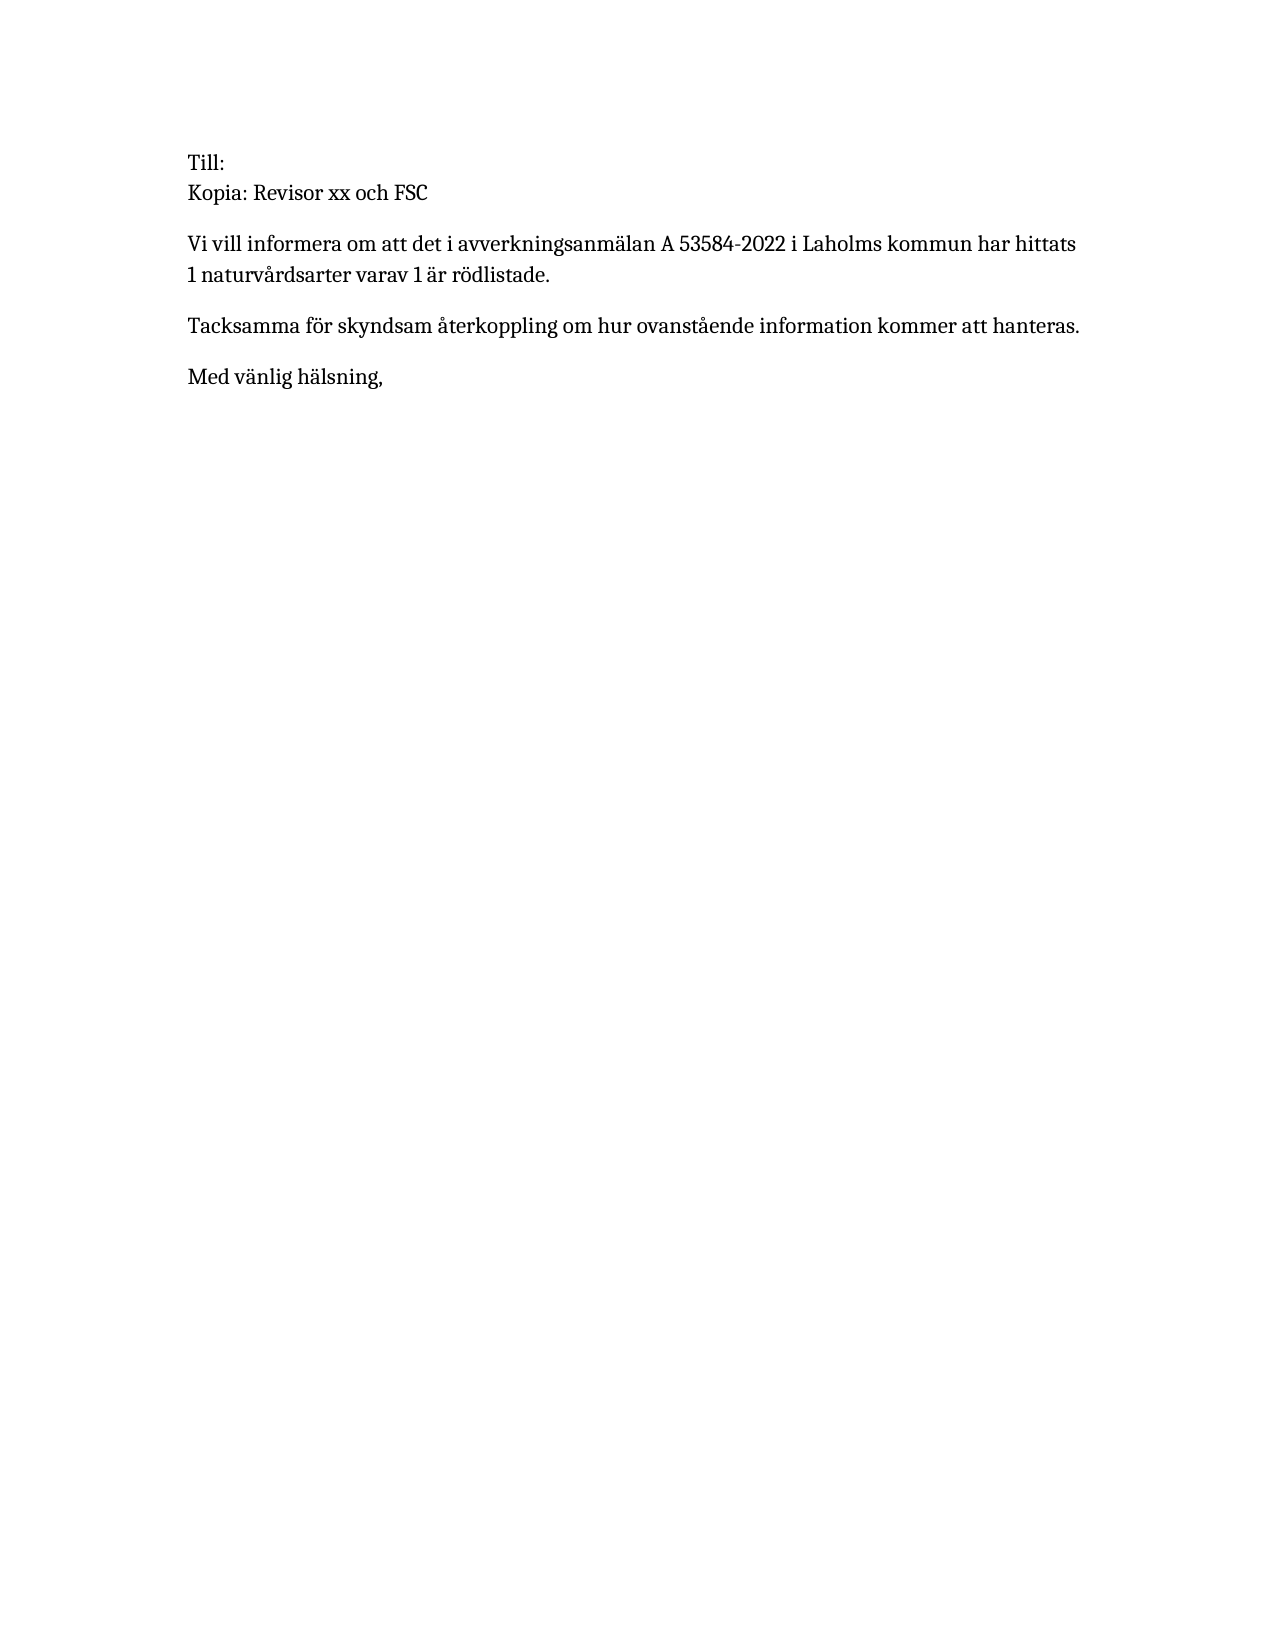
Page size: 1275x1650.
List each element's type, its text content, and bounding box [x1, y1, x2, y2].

text Vi vill informera om att det i avverkningsanmälan A 53584-2022 i Laholms kommun har hittats 1 naturvårdsarter varav 1 är rödlistade. [187, 231, 1087, 288]
text Tacksamma för skyndsam återkoppling om hur ovanstående information kommer att hanteras. [187, 312, 1087, 339]
text Till: Kopia: Revisor xx och FSC [187, 150, 1087, 207]
text Med vänlig hälsning, [187, 363, 1087, 420]
